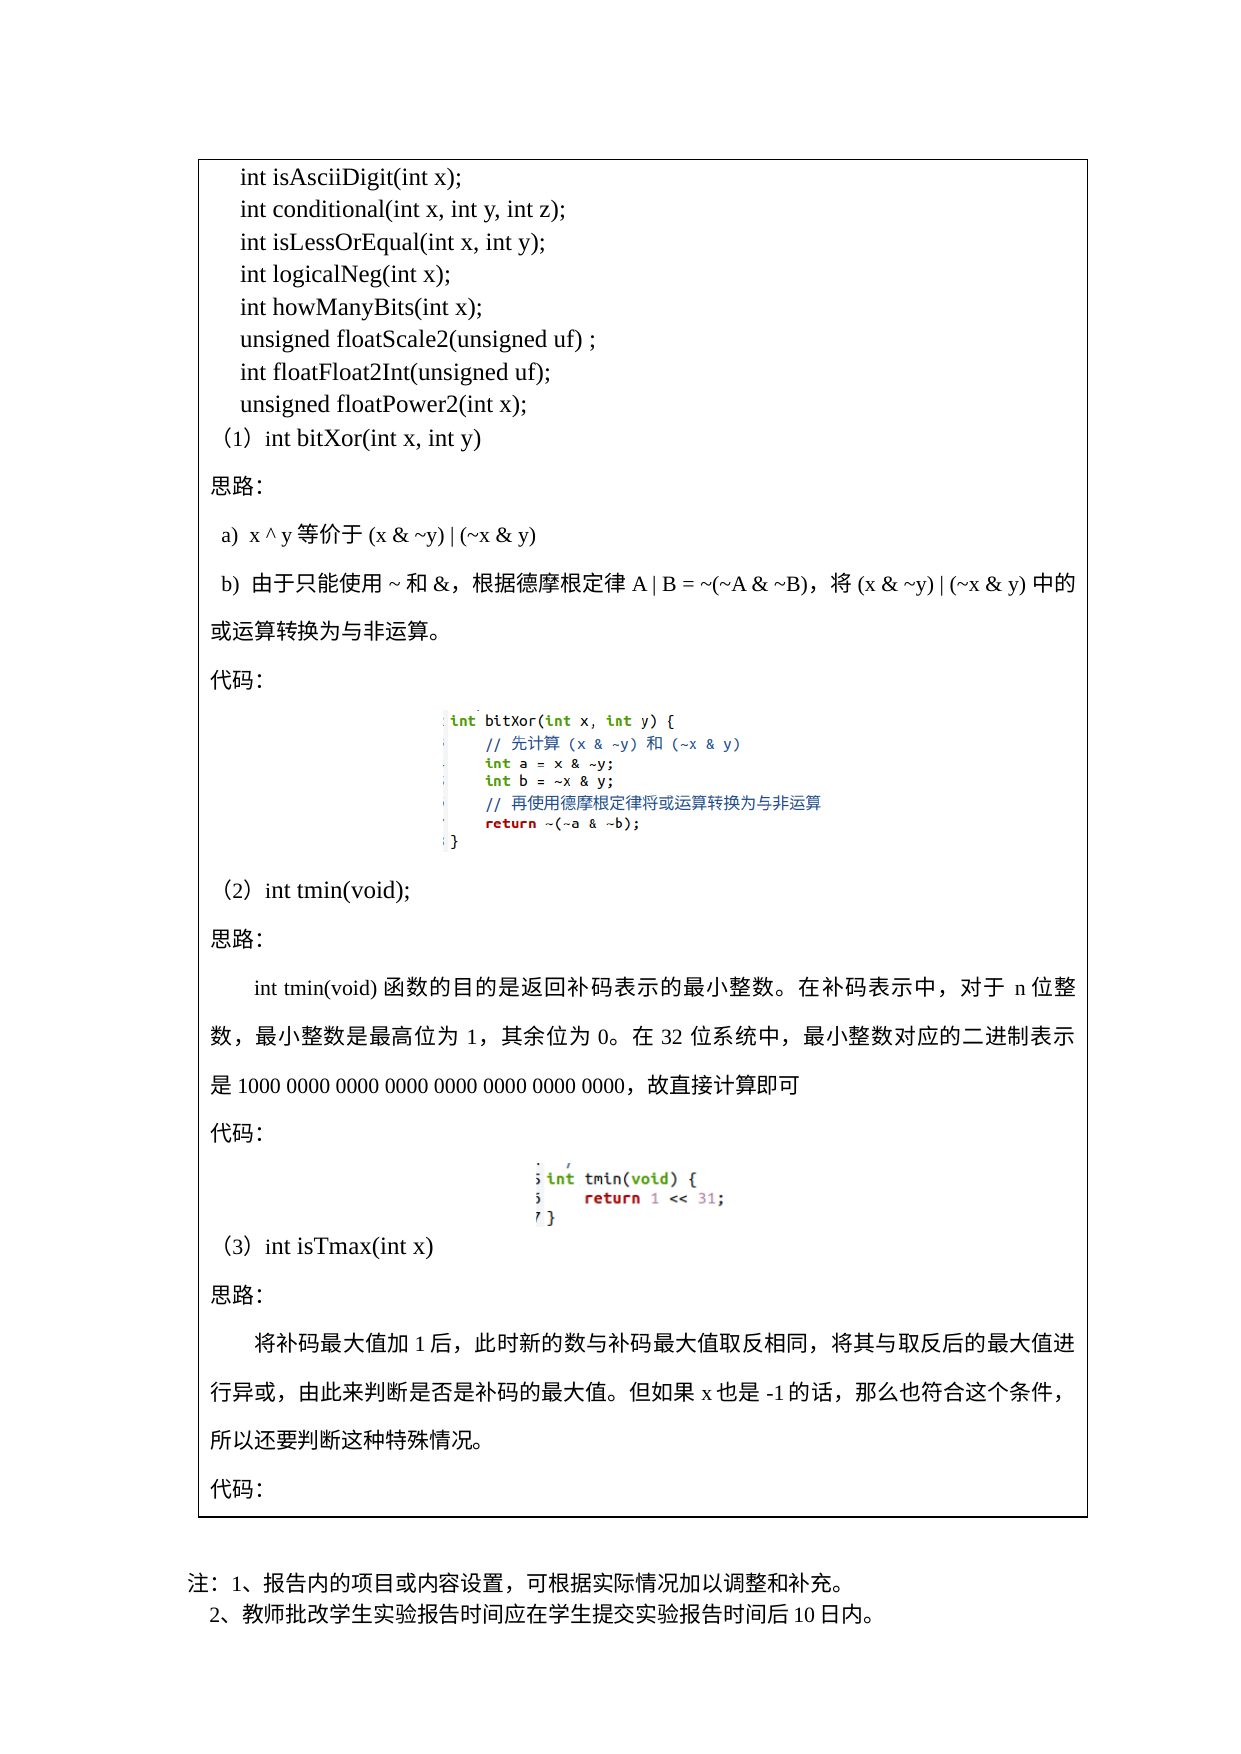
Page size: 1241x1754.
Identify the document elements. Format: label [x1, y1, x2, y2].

picture [536, 1163, 750, 1227]
table_cell [199, 160, 1087, 1516]
picture [443, 710, 844, 852]
